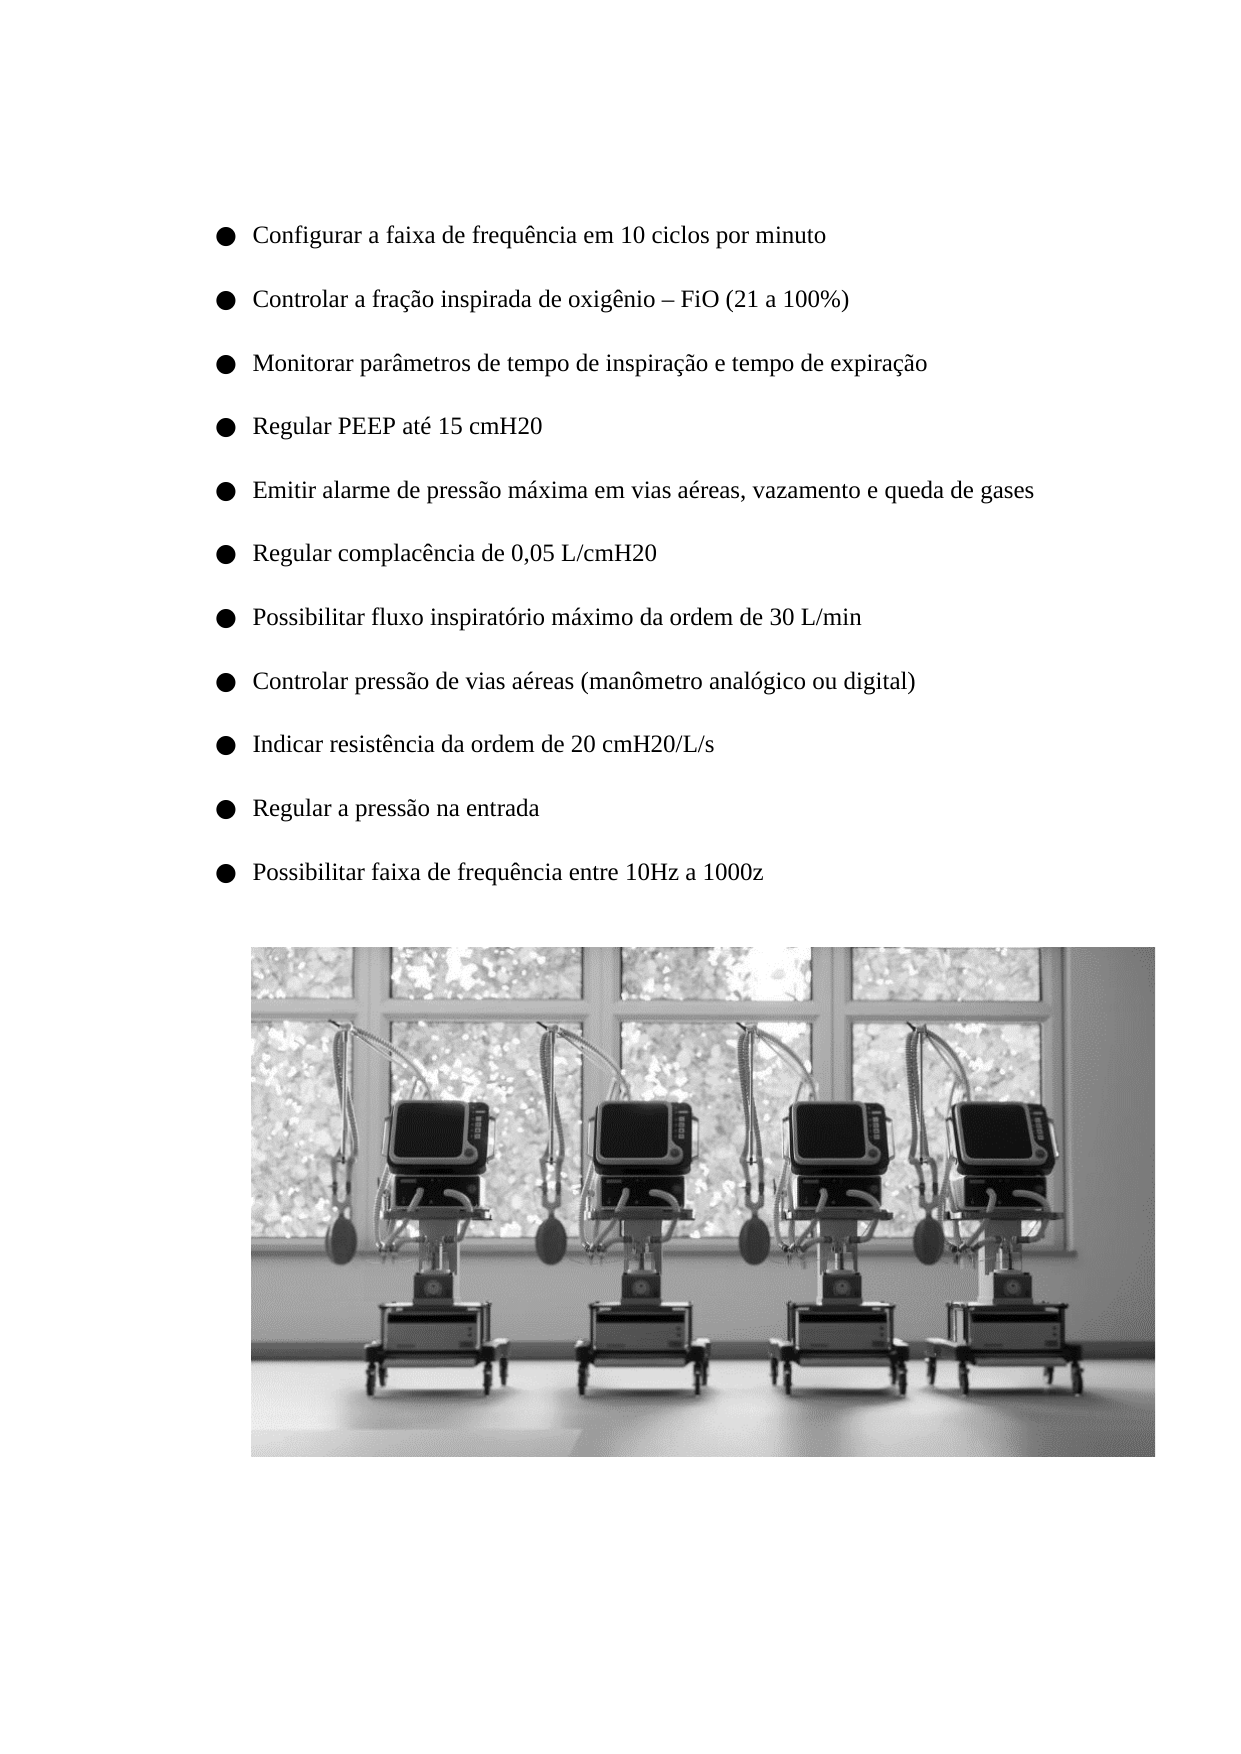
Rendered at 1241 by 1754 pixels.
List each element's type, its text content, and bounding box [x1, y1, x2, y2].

list Possibilitar fluxo inspiratório máximo da ordem de 30 L/min [215, 588, 1063, 640]
list Controlar pressão de vias aéreas (manômetro analógico ou digital) [215, 652, 1063, 703]
list Regular PEEP até 15 cmH20 [215, 398, 1063, 449]
list Controlar a fração inspirada de oxigênio – FiO (21 a 100%) [215, 270, 1063, 322]
list Emitir alarme de pressão máxima em vias aéreas, vazamento e queda de gases [215, 461, 1063, 512]
list Indicar resistência da ordem de 20 cmH20/L/s [215, 716, 1063, 767]
list Monitorar parâmetros de tempo de inspiração e tempo de expiração [215, 334, 1063, 385]
list Regular complacência de 0,05 L/cmH20 [215, 525, 1063, 576]
list Configurar a faixa de frequência em 10 ciclos por minuto [215, 207, 1063, 258]
list Regular a pressão na entrada [215, 779, 1063, 831]
list Possibilitar faixa de frequência entre 10Hz a 1000z [215, 843, 1063, 894]
picture [251, 947, 1155, 1457]
